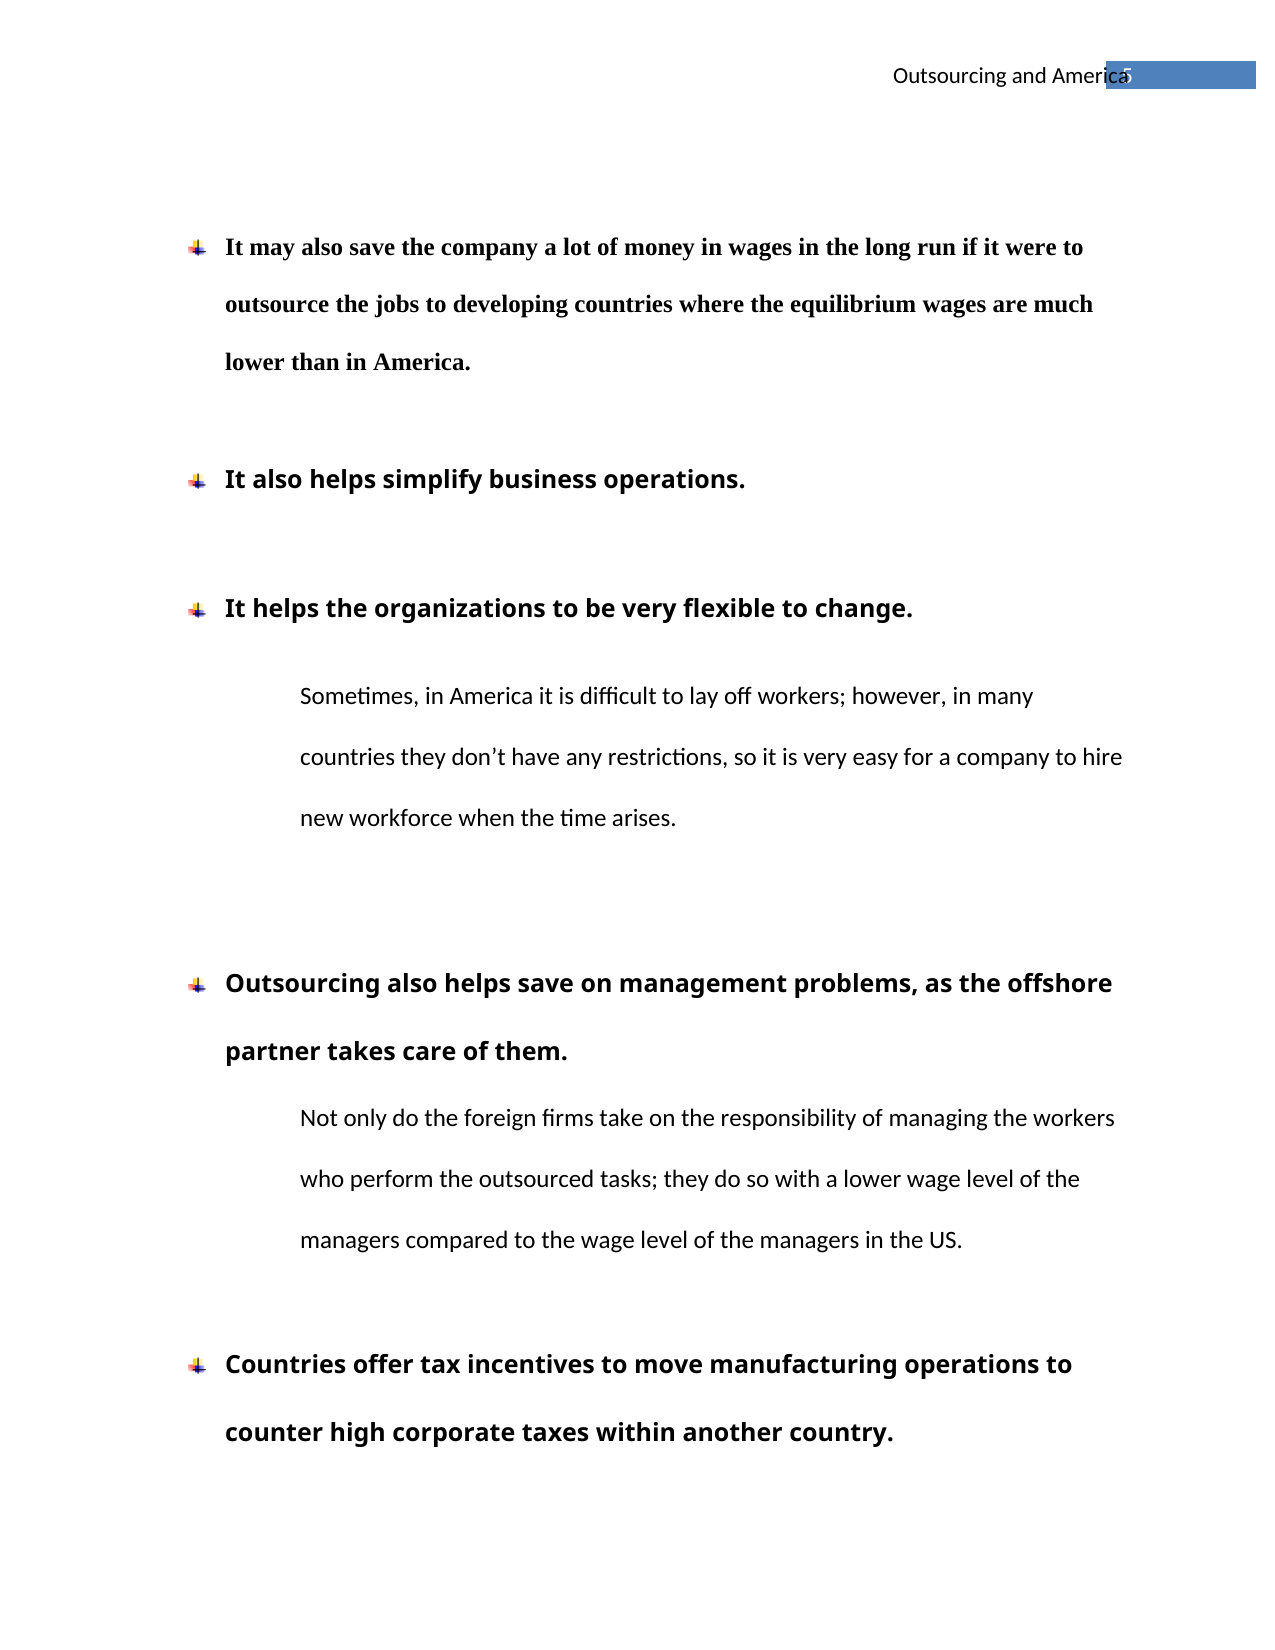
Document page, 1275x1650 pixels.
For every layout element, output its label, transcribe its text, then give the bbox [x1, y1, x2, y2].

list It helps the organizations to be very flexible to change. [187, 591, 1125, 625]
list Not only do the foreign firms take on the responsibility of managing the workers who perform the outsourced tasks; they do so with a lower wage level of the managers compared to the wage level of the managers in the US. [300, 1102, 1125, 1255]
picture [188, 976, 206, 993]
list It may also save the company a lot of money in wages in the long run if it were to outsource the jobs to developing countries where the equilibrium wages are much lower than in America. [187, 232, 1125, 376]
text Sometimes, in America it is difficult to lay off workers; however, in many countries they don’t have any restrictions, so it is very easy for a company to hire new workforce when the time arises. [300, 680, 1125, 833]
picture [188, 472, 206, 489]
picture [188, 1356, 206, 1374]
list Outsourcing also helps save on management problems, as the offshore partner takes care of them. [187, 966, 1125, 1068]
picture [188, 238, 206, 256]
picture [188, 601, 206, 618]
list It also helps simplify business operations. [187, 462, 1125, 496]
list Countries offer tax incentives to move manufacturing operations to counter high corporate taxes within another country. [187, 1346, 1125, 1448]
